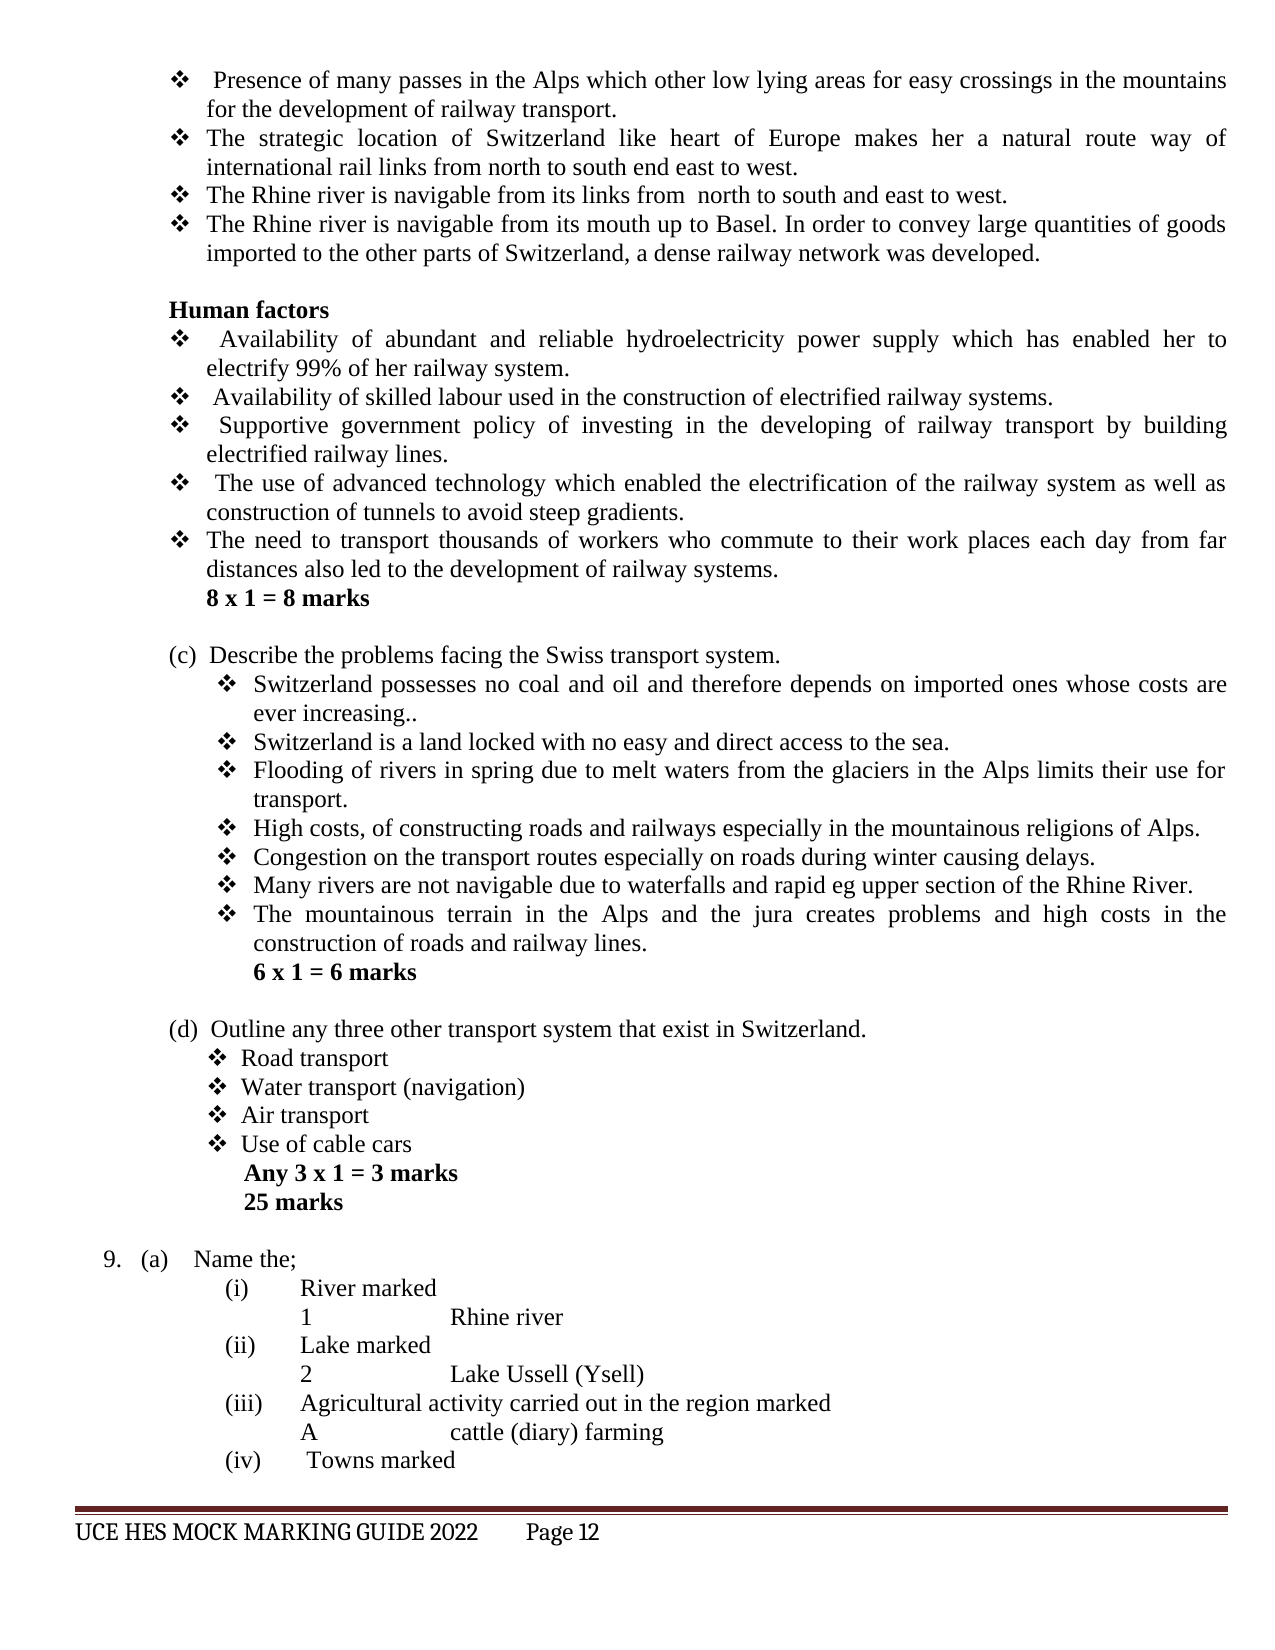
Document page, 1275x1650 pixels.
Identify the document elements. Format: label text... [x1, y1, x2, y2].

text (d) Outline any three other transport system that exist in Switzerland. [75, 1014, 1228, 1043]
list Presence of many passes in the Alps which other low lying areas for easy crossings in the mountains for the development of railway transport. [169, 66, 1228, 123]
list (a) Name the; [103, 1244, 1228, 1273]
list Congestion on the transport routes especially on roads during winter causing delays. [216, 842, 1228, 871]
list Supportive government policy of investing in the developing of railway transport by building electrified railway lines. [169, 411, 1228, 468]
list Availability of abundant and reliable hydroelectricity power supply which has enabled her to electrify 99% of her railway system. [169, 324, 1228, 382]
list Water transport (navigation) [206, 1072, 1228, 1101]
list 6 x 1 = 6 marks [253, 957, 1228, 986]
list Switzerland is a land locked with no easy and direct access to the sea. [216, 727, 1228, 756]
list Road transport [206, 1043, 1228, 1072]
list The Rhine river is navigable from its mouth up to Basel. In order to convey large quantities of goods imported to the other parts of Switzerland, a dense railway network was developed. [169, 209, 1228, 267]
text (c) Describe the problems facing the Swiss transport system. [75, 641, 1228, 669]
list The strategic location of Switzerland like heart of Europe makes her a natural route way of international rail links from north to south end east to west. [169, 123, 1228, 181]
list The mountainous terrain in the Alps and the jura creates problems and high costs in the construction of roads and railway lines. [216, 899, 1228, 957]
list Availability of skilled labour used in the construction of electrified railway systems. [169, 382, 1228, 411]
list Agricultural activity carried out in the region marked [225, 1388, 1228, 1417]
list 25 marks [244, 1187, 1228, 1216]
list 1 Rhine river [300, 1302, 1228, 1331]
list Switzerland possesses no coal and oil and therefore depends on imported ones whose costs are ever increasing.. [216, 669, 1228, 727]
list Flooding of rivers in spring due to melt waters from the glaciers in the Alps limits their use for transport. [216, 756, 1228, 813]
list Many rivers are not navigable due to waterfalls and rapid eg upper section of the Rhine River. [216, 871, 1228, 899]
list A cattle (diary) farming [300, 1417, 1228, 1446]
list The need to transport thousands of workers who commute to their work places each day from far distances also led to the development of railway systems. [169, 526, 1228, 583]
list 8 x 1 = 8 marks [206, 583, 1228, 612]
list Towns marked [225, 1446, 1228, 1474]
list Air transport [206, 1101, 1228, 1129]
list Any 3 x 1 = 3 marks [244, 1158, 1228, 1187]
list The use of advanced technology which enabled the electrification of the railway system as well as construction of tunnels to avoid steep gradients. [169, 468, 1228, 526]
list Lake marked [225, 1331, 1228, 1359]
list 2 Lake Ussell (Ysell) [300, 1359, 1228, 1388]
list Use of cable cars [206, 1129, 1228, 1158]
text Human factors [169, 296, 1228, 324]
list River marked [225, 1273, 1228, 1302]
list The Rhine river is navigable from its links from north to south and east to west. [169, 181, 1228, 209]
list High costs, of constructing roads and railways especially in the mountainous religions of Alps. [216, 813, 1228, 842]
